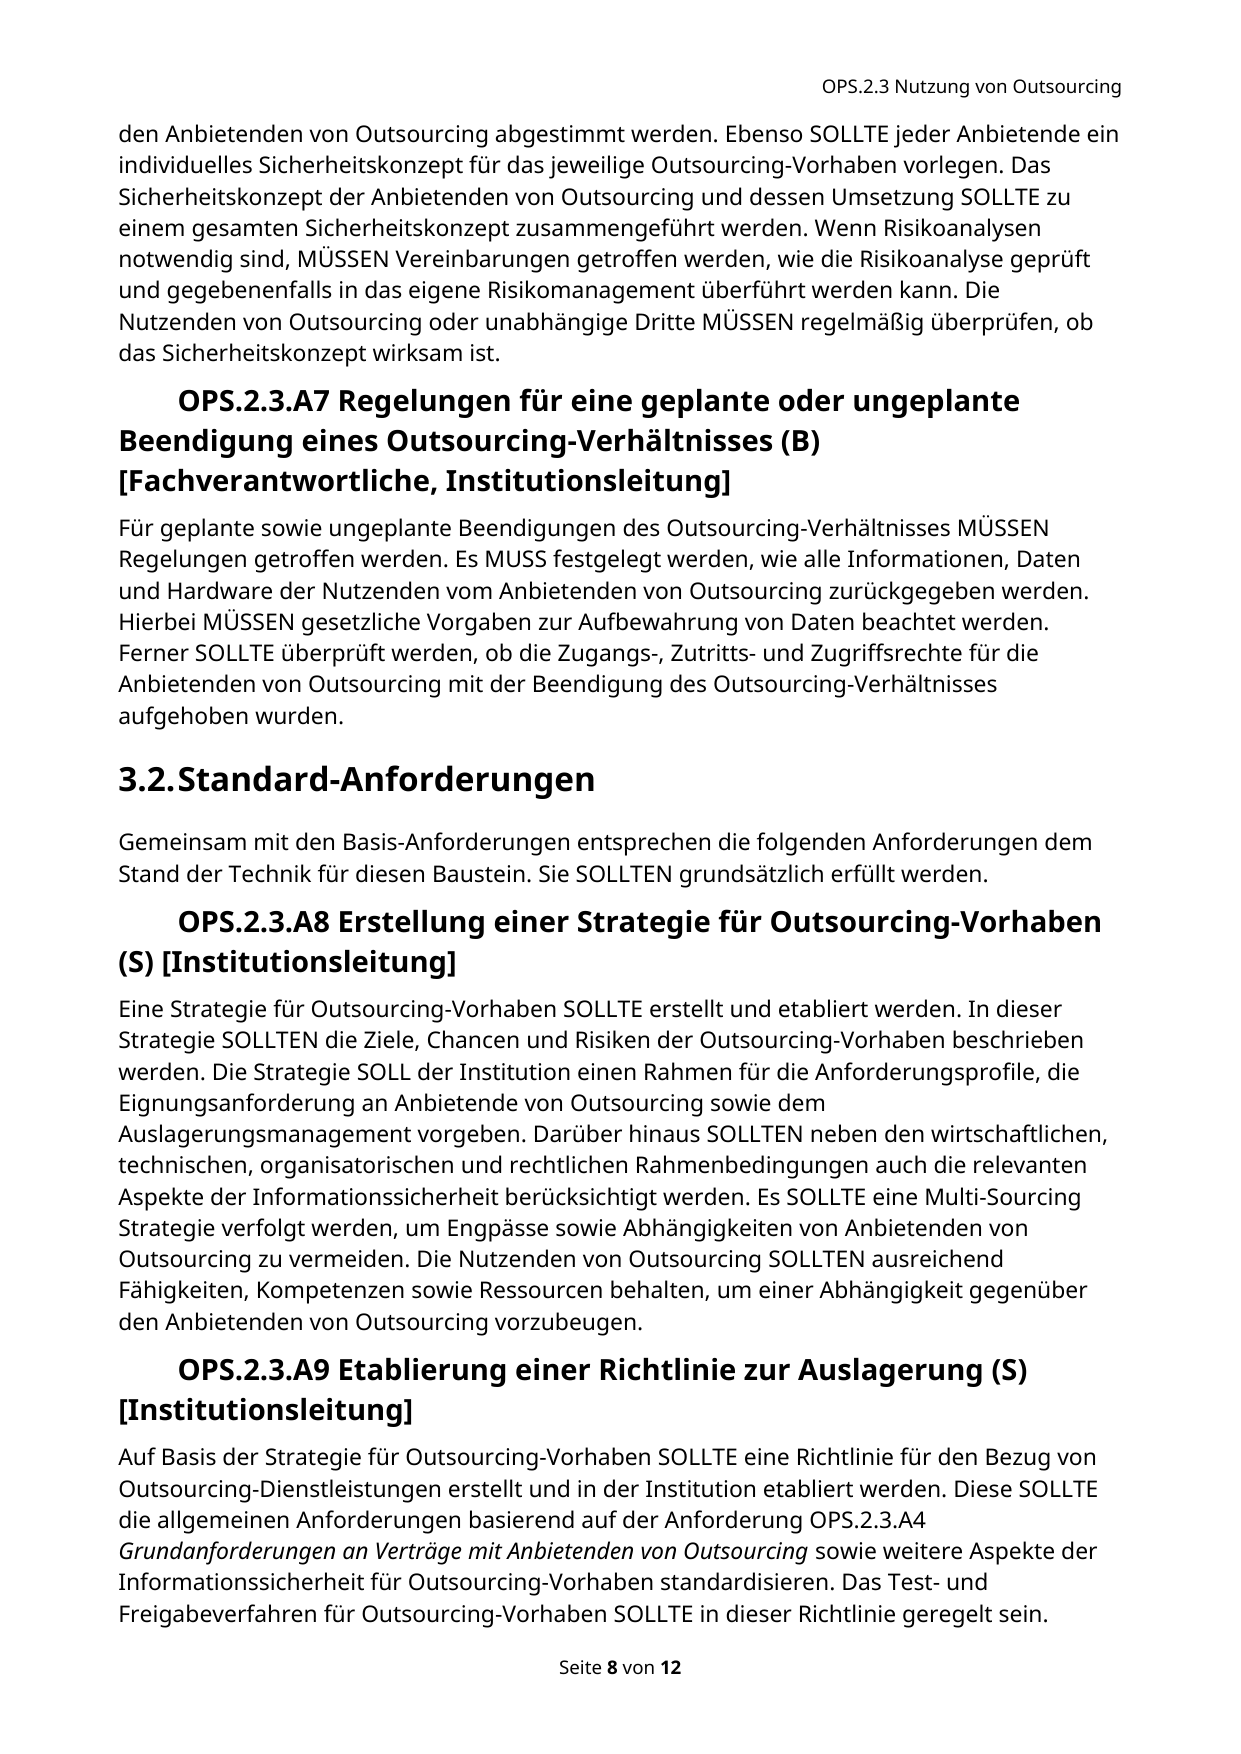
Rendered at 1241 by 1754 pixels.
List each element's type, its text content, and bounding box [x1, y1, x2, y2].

subtitle OPS.2.3.A9 Etablierung einer Richtlinie zur Auslagerung (S) [Institutionsleitung] [118, 1349, 1122, 1429]
subtitle Standard-Anforderungen [118, 756, 1122, 801]
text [118, 1441, 1122, 1629]
text Eine Strategie für Outsourcing-Vorhaben SOLLTE erstellt und etabliert werden. In dieser Strategie SOLLTEN die Ziele, Chancen und Risiken der Outsourcing-Vorhaben beschrieben werden. Die Strategie SOLL der Institution einen Rahmen für die Anforderungsprofile, die Eignungsanforderung an Anbietende von Outsourcing sowie dem Auslagerungsmanagement vorgeben. Darüber hinaus SOLLTEN neben den wirtschaftlichen, technischen, organisatorischen und rechtlichen Rahmenbedingungen auch die relevanten Aspekte der Informationssicherheit berücksichtigt werden. Es SOLLTE eine Multi-Sourcing Strategie verfolgt werden, um Engpässe sowie Abhängigkeiten von Anbietenden von Outsourcing zu vermeiden. Die Nutzenden von Outsourcing SOLLTEN ausreichend Fähigkeiten, Kompetenzen sowie Ressourcen behalten, um einer Abhängigkeit gegenüber den Anbietenden von Outsourcing vorzubeugen. [118, 993, 1122, 1337]
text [118, 118, 1122, 368]
subtitle OPS.2.3.A8 Erstellung einer Strategie für Outsourcing-Vorhaben (S) [Institutionsleitung] [118, 901, 1122, 981]
subtitle OPS.2.3.A7 Regelungen für eine geplante oder ungeplante Beendigung eines Outsourcing-Verhältnisses (B) [Fachverantwortliche, Institutionsleitung] [118, 381, 1122, 500]
text Für geplante sowie ungeplante Beendigungen des Outsourcing-Verhältnisses MÜSSEN Regelungen getroffen werden. Es MUSS festgelegt werden, wie alle Informationen, Daten und Hardware der Nutzenden vom Anbietenden von Outsourcing zurückgegeben werden. Hierbei MÜSSEN gesetzliche Vorgaben zur Aufbewahrung von Daten beachtet werden. Ferner SOLLTE überprüft werden, ob die Zugangs-, Zutritts- und Zugriffsrechte für die Anbietenden von Outsourcing mit der Beendigung des Outsourcing-Verhältnisses aufgehoben wurden. [118, 512, 1122, 731]
text Gemeinsam mit den Basis-Anforderungen entsprechen die folgenden Anforderungen dem Stand der Technik für diesen Baustein. Sie SOLLTEN grundsätzlich erfüllt werden. [118, 826, 1122, 889]
